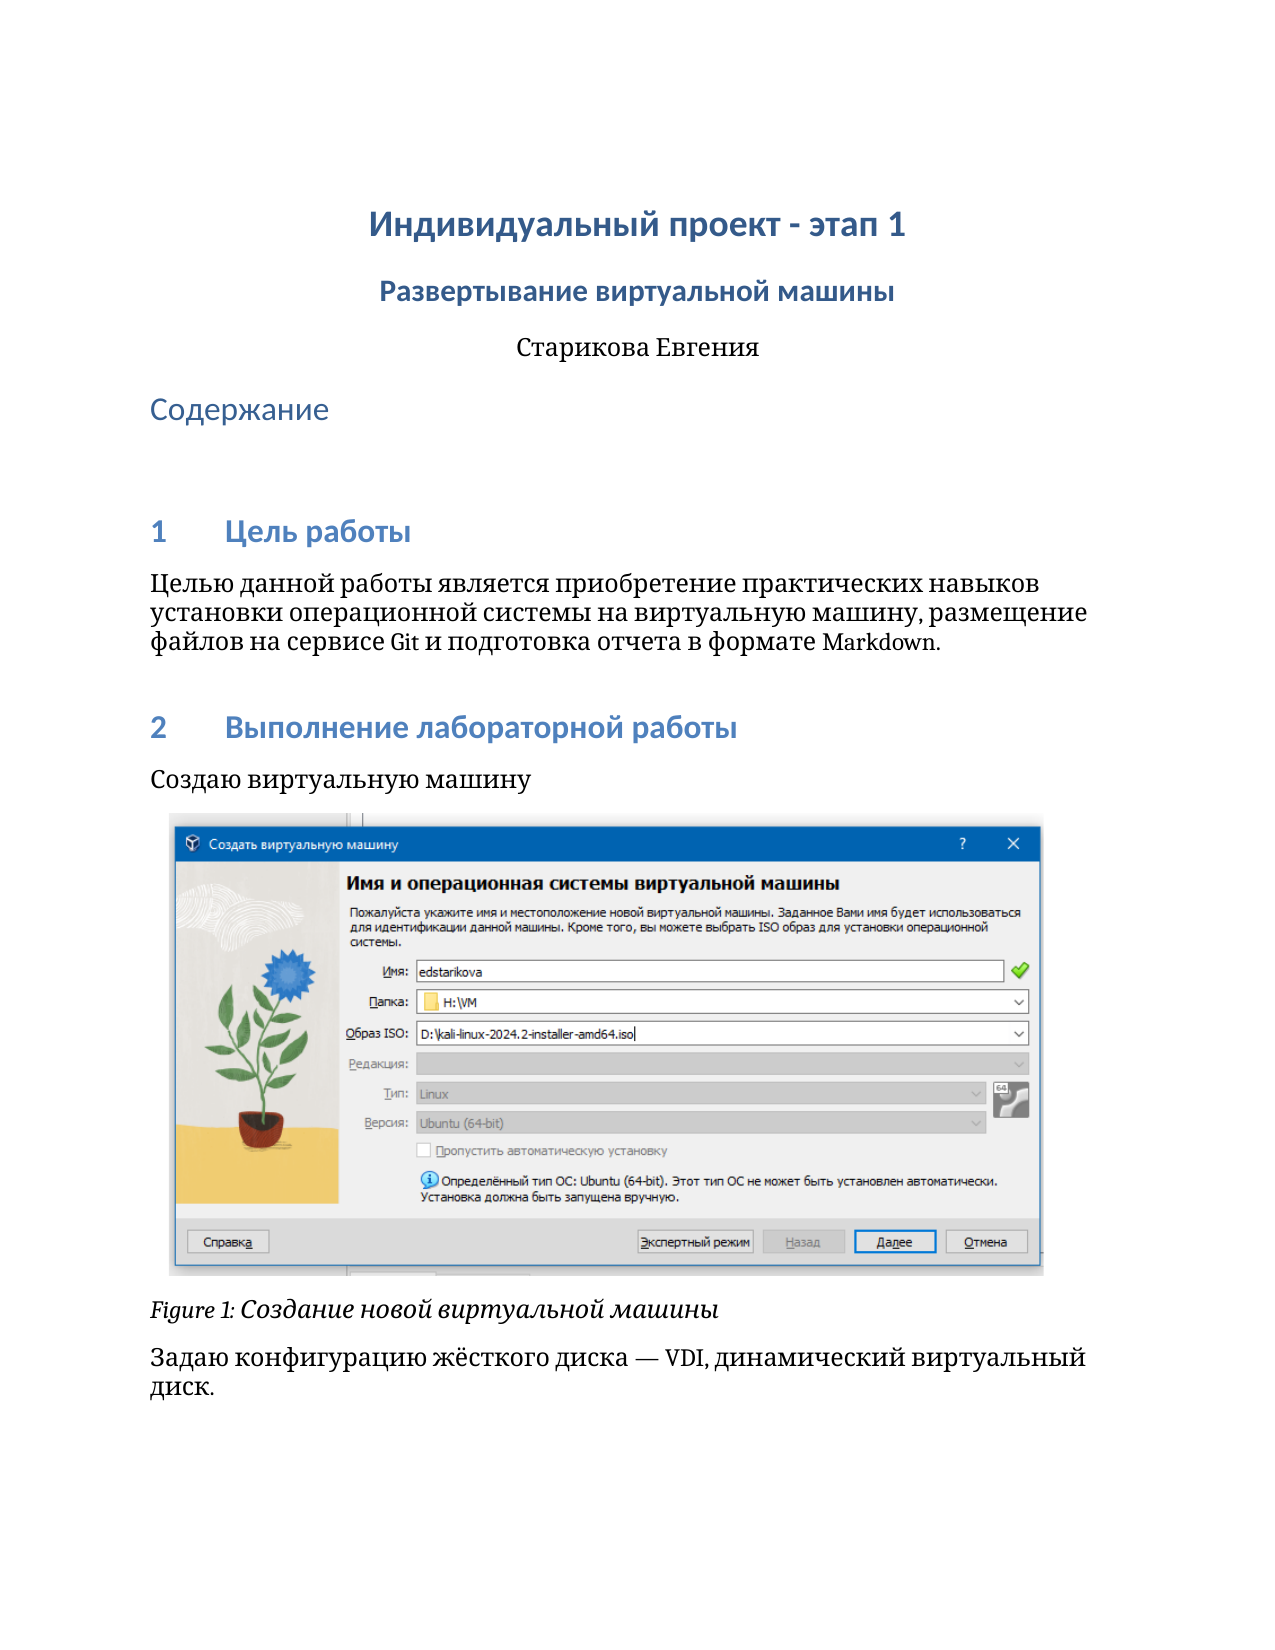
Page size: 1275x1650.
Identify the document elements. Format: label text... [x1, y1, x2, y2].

text Целью данной работы является приобретение практических навыков установки операционной системы на виртуальную машину, размещение файлов на сервисе Git и подготовка отчета в формате Markdown. [150, 570, 1125, 656]
text Создаю виртуальную машину [150, 766, 1125, 794]
title Индивидуальный проект - этап 1 [150, 200, 1125, 246]
text Figure 1: Создание новой виртуальной машины [150, 1296, 1125, 1325]
subtitle 2 Выполнение лабораторной работы [150, 706, 1125, 747]
text Задаю конфигурацию жёсткого диска — VDI, динамический виртуальный диск. [150, 1344, 1125, 1401]
subtitle Развертывание виртуальной машины [150, 271, 1125, 309]
text Старикова Евгения [150, 334, 1125, 363]
subtitle 1 Цель работы [150, 510, 1125, 551]
picture [168, 813, 1044, 1276]
